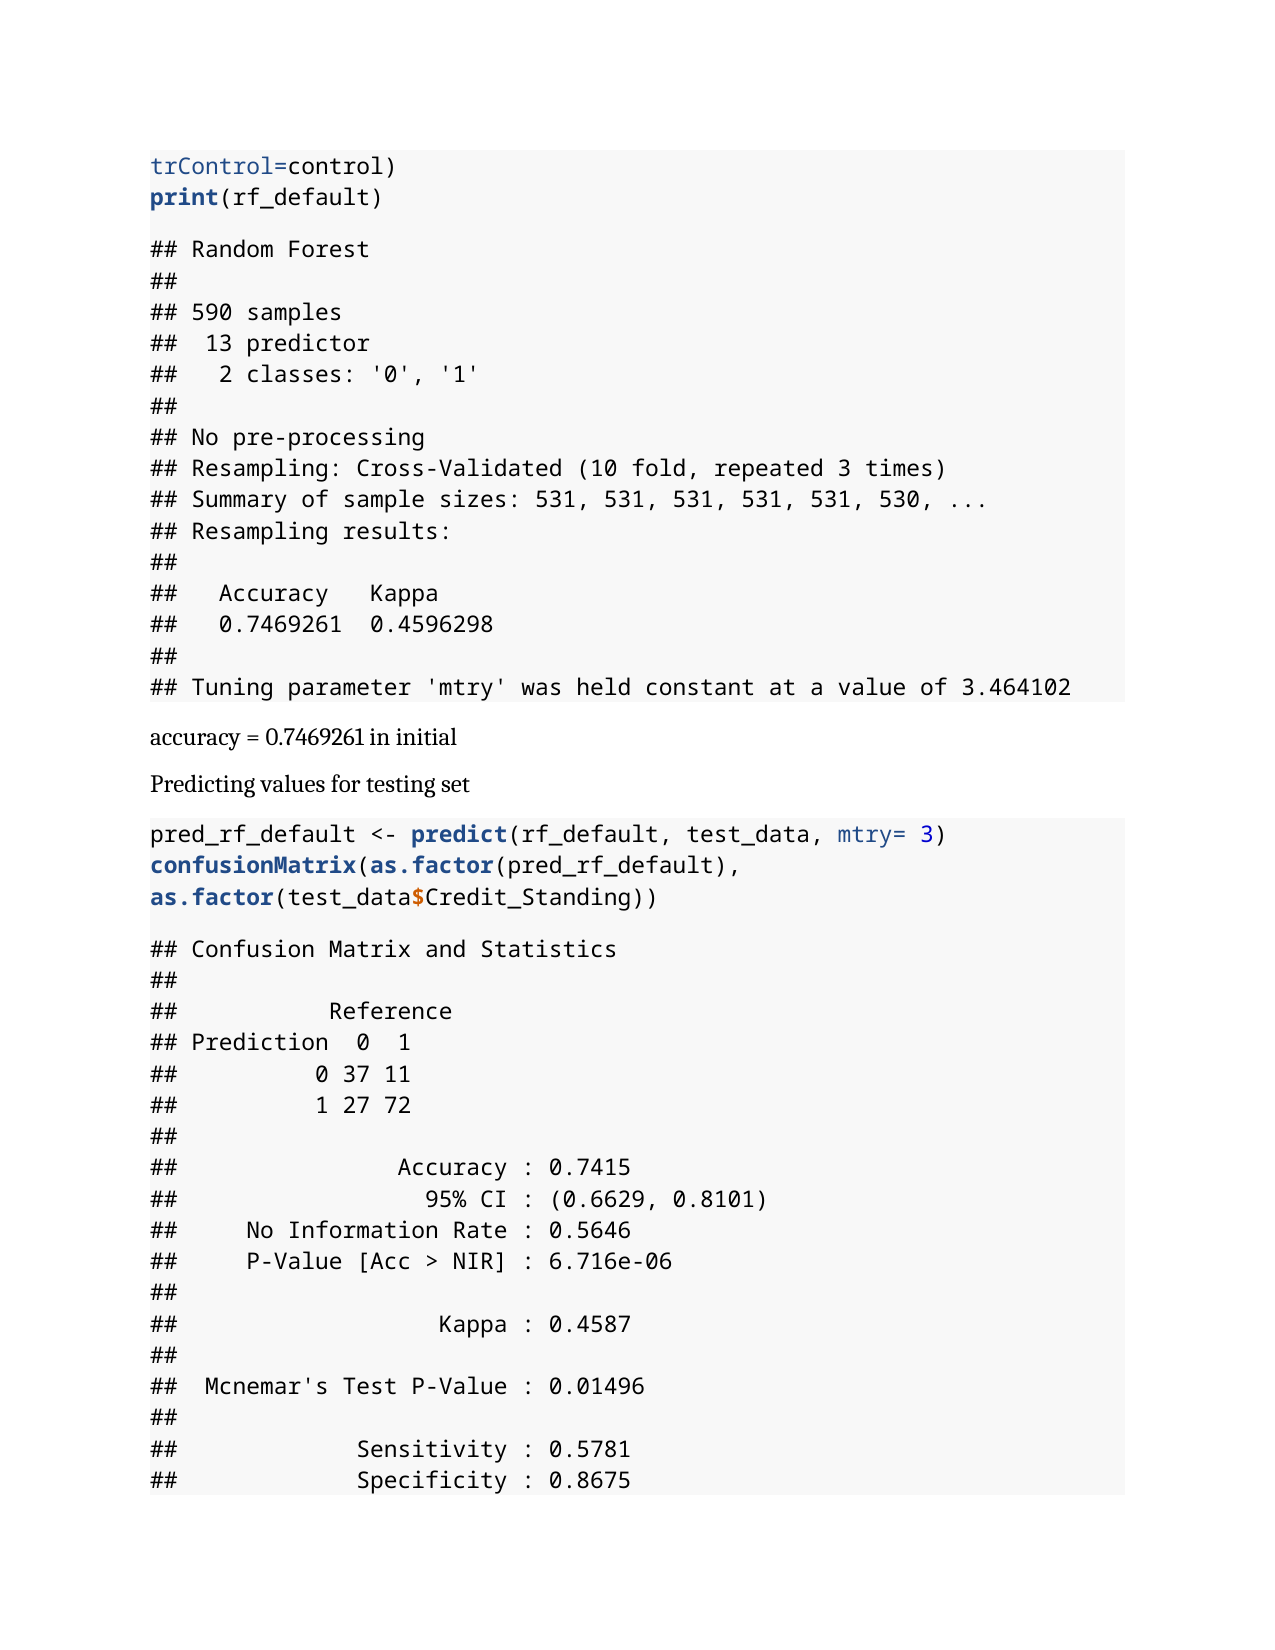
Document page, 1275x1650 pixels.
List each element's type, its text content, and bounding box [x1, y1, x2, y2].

text accuracy = 0.7469261 in initial [150, 723, 1125, 752]
text ## Random Forest ## ## 590 samples ## 13 predictor ## 2 classes: '0', '1' ## ## No pre-processing ## Resampling: Cross-Validated (10 fold, repeated 3 times) ## Summary of sample sizes: 531, 531, 531, 531, 531, 530, ... ## Resampling results: ## ## Accuracy Kappa ## 0.7469261 0.4596298 ## ## Tuning parameter 'mtry' was held constant at a value of 3.464102 [150, 233, 1125, 702]
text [150, 932, 1125, 1495]
text Predicting values for testing set [150, 770, 1125, 799]
text pred_rf_default <- predict(rf_default, test_data, mtry= 3) confusionMatrix(as.factor(pred_rf_default), as.factor(test_data$Credit_Standing)) [659, 818, 1125, 912]
